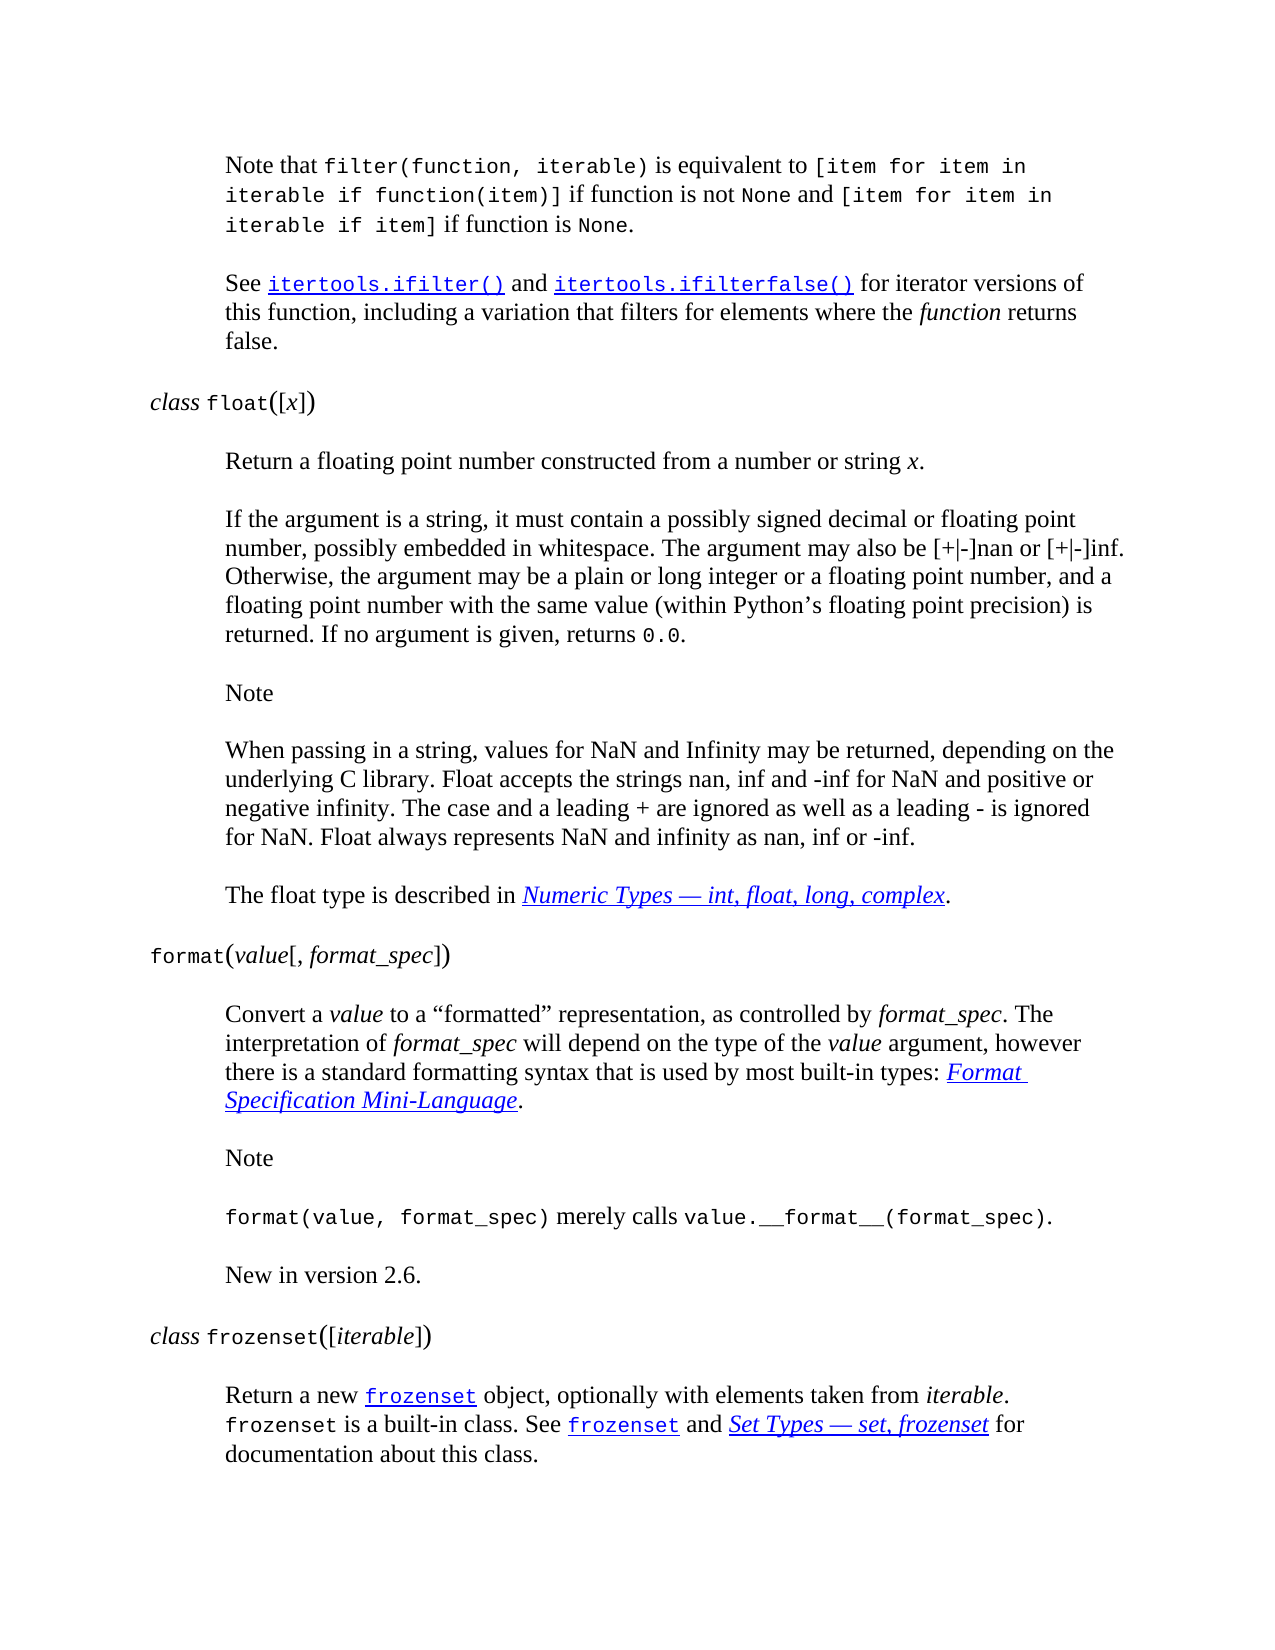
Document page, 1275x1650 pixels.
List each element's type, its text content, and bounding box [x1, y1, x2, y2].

text Note [225, 678, 1125, 706]
text Convert a value to a “formatted” representation, as controlled by format_spec. The interpretation of format_spec will depend on the type of the value argument, however there is a standard formatting syntax that is used by most built-in types: Format Specification Mini-Language. [225, 999, 1125, 1114]
text When passing in a string, values for NaN and Infinity may be returned, depending on the underlying C library. Float accepts the strings nan, inf and -inf for NaN and positive or negative infinity. The case and a leading + are ignored as well as a leading - is ignored for NaN. Float always represents NaN and infinity as nan, inf or -inf. [225, 736, 1125, 851]
text class frozenset([iterable]) [150, 1318, 1125, 1351]
text class float([x]) [150, 384, 1125, 417]
text If the argument is a string, it must contain a possibly signed decimal or floating point number, possibly embedded in whitespace. The argument may also be [+|-]nan or [+|-]inf. Otherwise, the argument may be a plain or long integer or a floating point number, and a floating point number with the same value (within Python’s floating point precision) is returned. If no argument is given, returns 0.0. [225, 504, 1125, 648]
text New in version 2.6. [225, 1260, 1125, 1289]
text Return a floating point number constructed from a number or string x. [225, 446, 1125, 475]
text format(value, format_spec) merely calls value.__format__(format_spec). [225, 1201, 1125, 1231]
text See itertools.ifilter() and itertools.ifilterfalse() for iterator versions of this function, including a variation that filters for elements where the function returns false. [225, 268, 1125, 355]
text Return a new frozenset object, optionally with elements taken from iterable. frozenset is a built-in class. See frozenset and Set Types — set, frozenset for documentation about this class. [225, 1380, 1125, 1468]
text The float type is described in Numeric Types — int, float, long, complex. [225, 880, 1125, 908]
text format(value[, format_spec]) [150, 938, 1125, 970]
text Note [225, 1143, 1125, 1172]
text Note that filter(function, iterable) is equivalent to [item for item in iterable if function(item)] if function is not None and [item for item in iterable if item] if function is None. [225, 150, 1125, 239]
